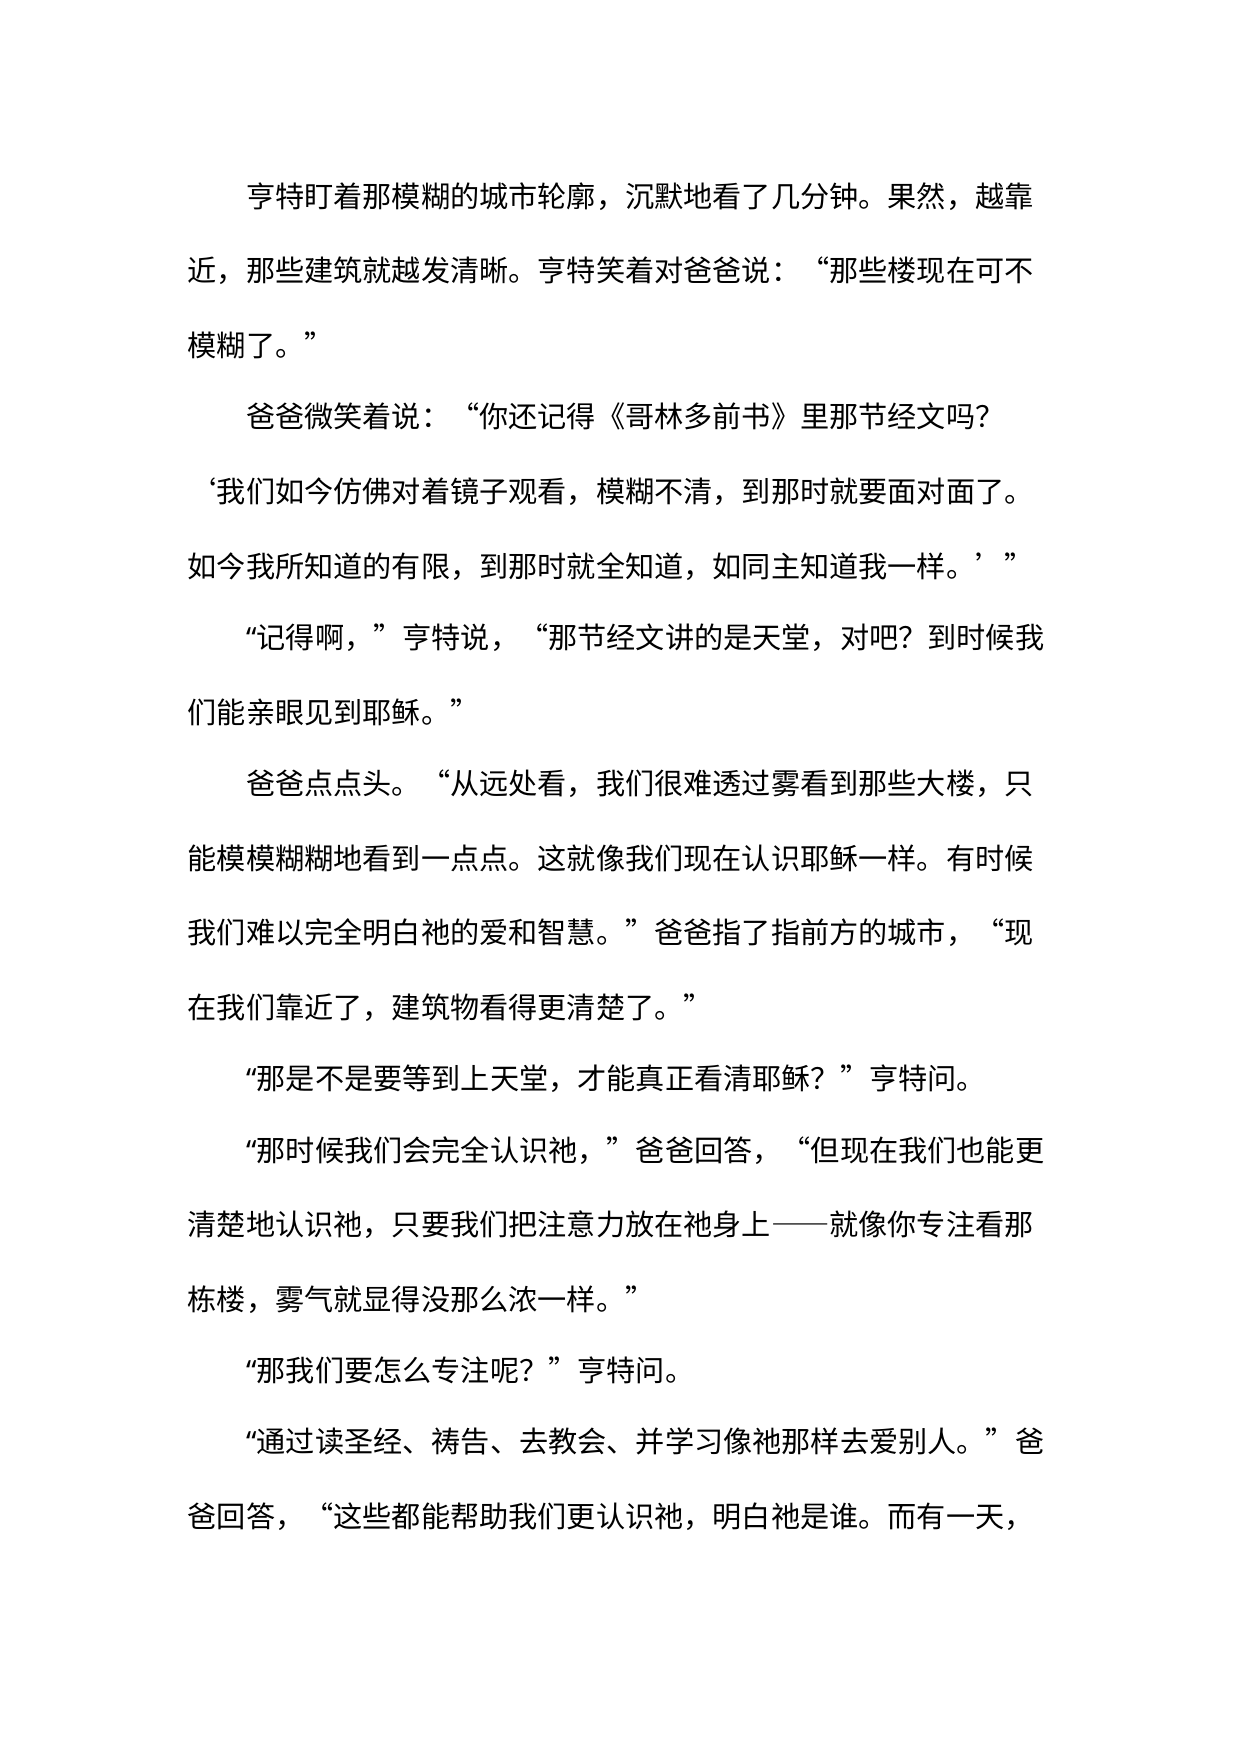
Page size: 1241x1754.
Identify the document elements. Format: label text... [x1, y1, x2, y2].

text “记得啊，”亨特说，“那节经文讲的是天堂，对吧？到时候我们能亲眼见到耶稣。” [187, 603, 1053, 743]
text 爸爸点点头。“从远处看，我们很难透过雾看到那些大楼，只能模模糊糊地看到一点点。这就像我们现在认识耶稣一样。有时候我们难以完全明白祂的爱和智慧。”爸爸指了指前方的城市，“现在我们靠近了，建筑物看得更清楚了。” [187, 749, 1053, 1038]
text “那时候我们会完全认识祂，”爸爸回答，“但现在我们也能更清楚地认识祂，只要我们把注意力放在祂身上——就像你专注看那栋楼，雾气就显得没那么浓一样。” [187, 1116, 1053, 1330]
text “那我们要怎么专注呢？”亨特问。 [187, 1336, 1053, 1401]
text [187, 1408, 1053, 1547]
text 亨特盯着那模糊的城市轮廓，沉默地看了几分钟。果然，越靠近，那些建筑就越发清晰。亨特笑着对爸爸说：“那些楼现在可不模糊了。” [187, 162, 1053, 376]
text 爸爸微笑着说：“你还记得《哥林多前书》里那节经文吗？‘我们如今仿佛对着镜子观看，模糊不清，到那时就要面对面了。如今我所知道的有限，到那时就全知道，如同主知道我一样。’” [187, 383, 1053, 597]
text “那是不是要等到上天堂，才能真正看清耶稣？”亨特问。 [187, 1044, 1053, 1109]
